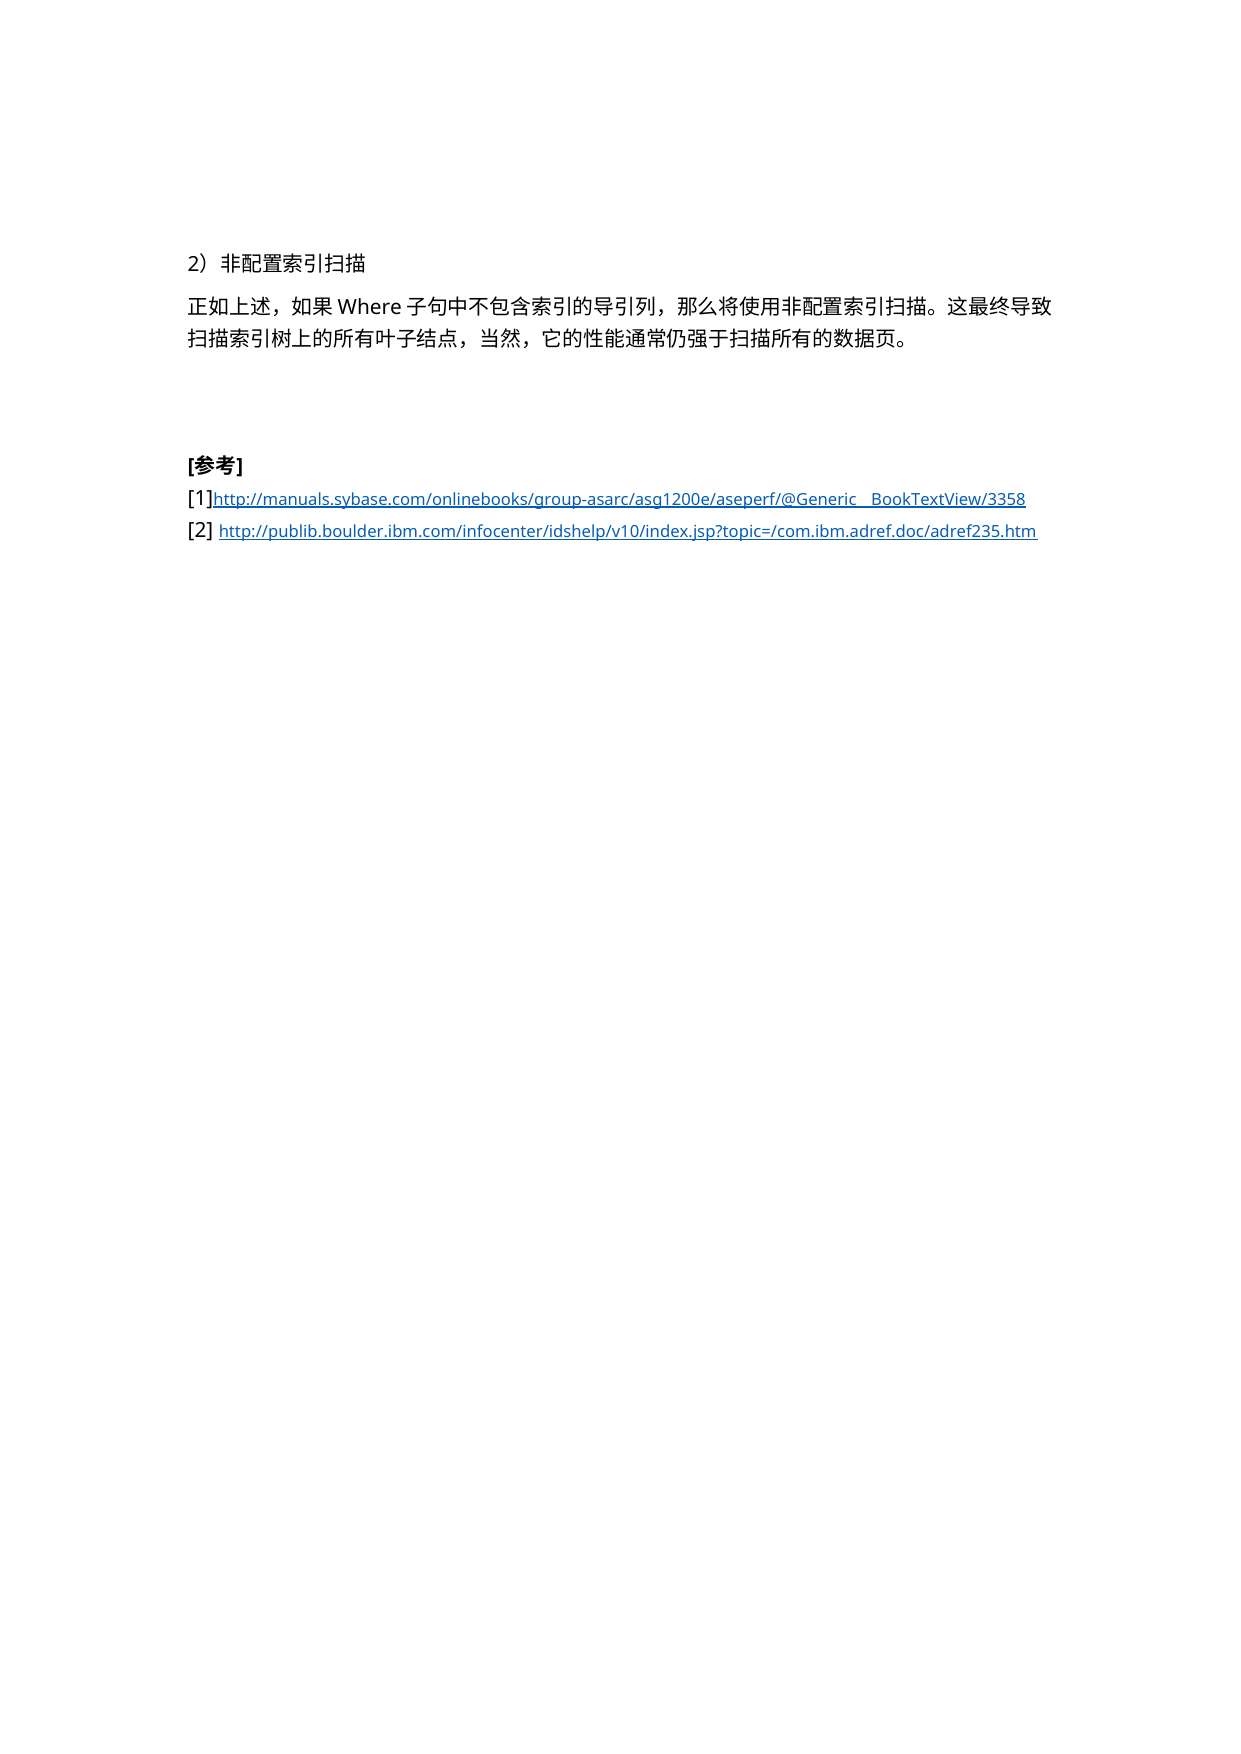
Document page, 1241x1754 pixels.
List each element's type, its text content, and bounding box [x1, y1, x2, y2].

text [参考] [1]http://manuals.sybase.com/onlinebooks/group-asarc/asg1200e/aseperf/@Generic__BookTextView/3358 [2] http://publib.boulder.ibm.com/infocenter/idshelp/v10/index.jsp?topic=/com.ibm.adref.doc/adref235.htm [187, 448, 1053, 546]
text 正如上述，如果Where子句中不包含索引的导引列，那么将使用非配置索引扫描。这最终导致扫描索引树上的所有叶子结点，当然，它的性能通常仍强于扫描所有的数据页。 [187, 289, 1053, 354]
text 2）非配置索引扫描 [187, 247, 1053, 279]
